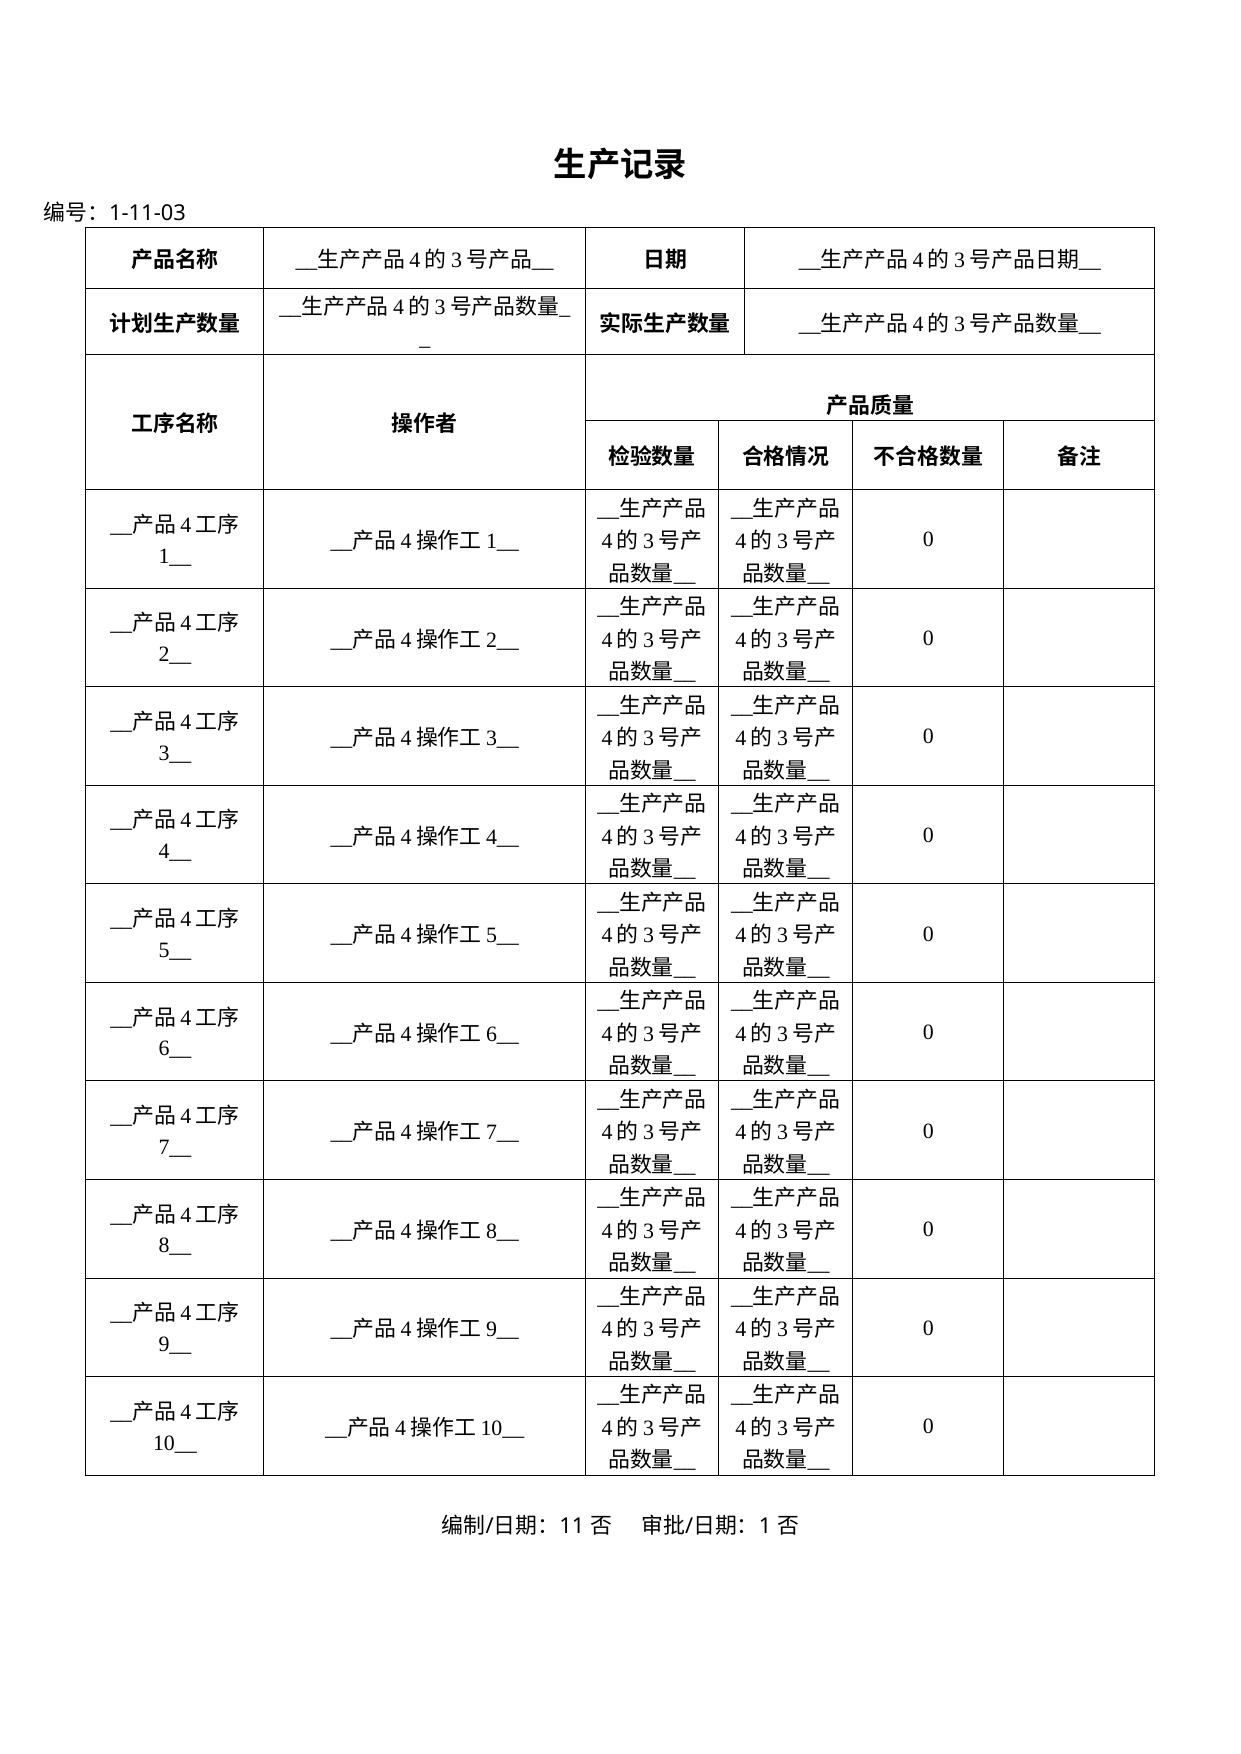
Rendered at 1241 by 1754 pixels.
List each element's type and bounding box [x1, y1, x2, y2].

table_cell [32, 130, 1208, 1607]
